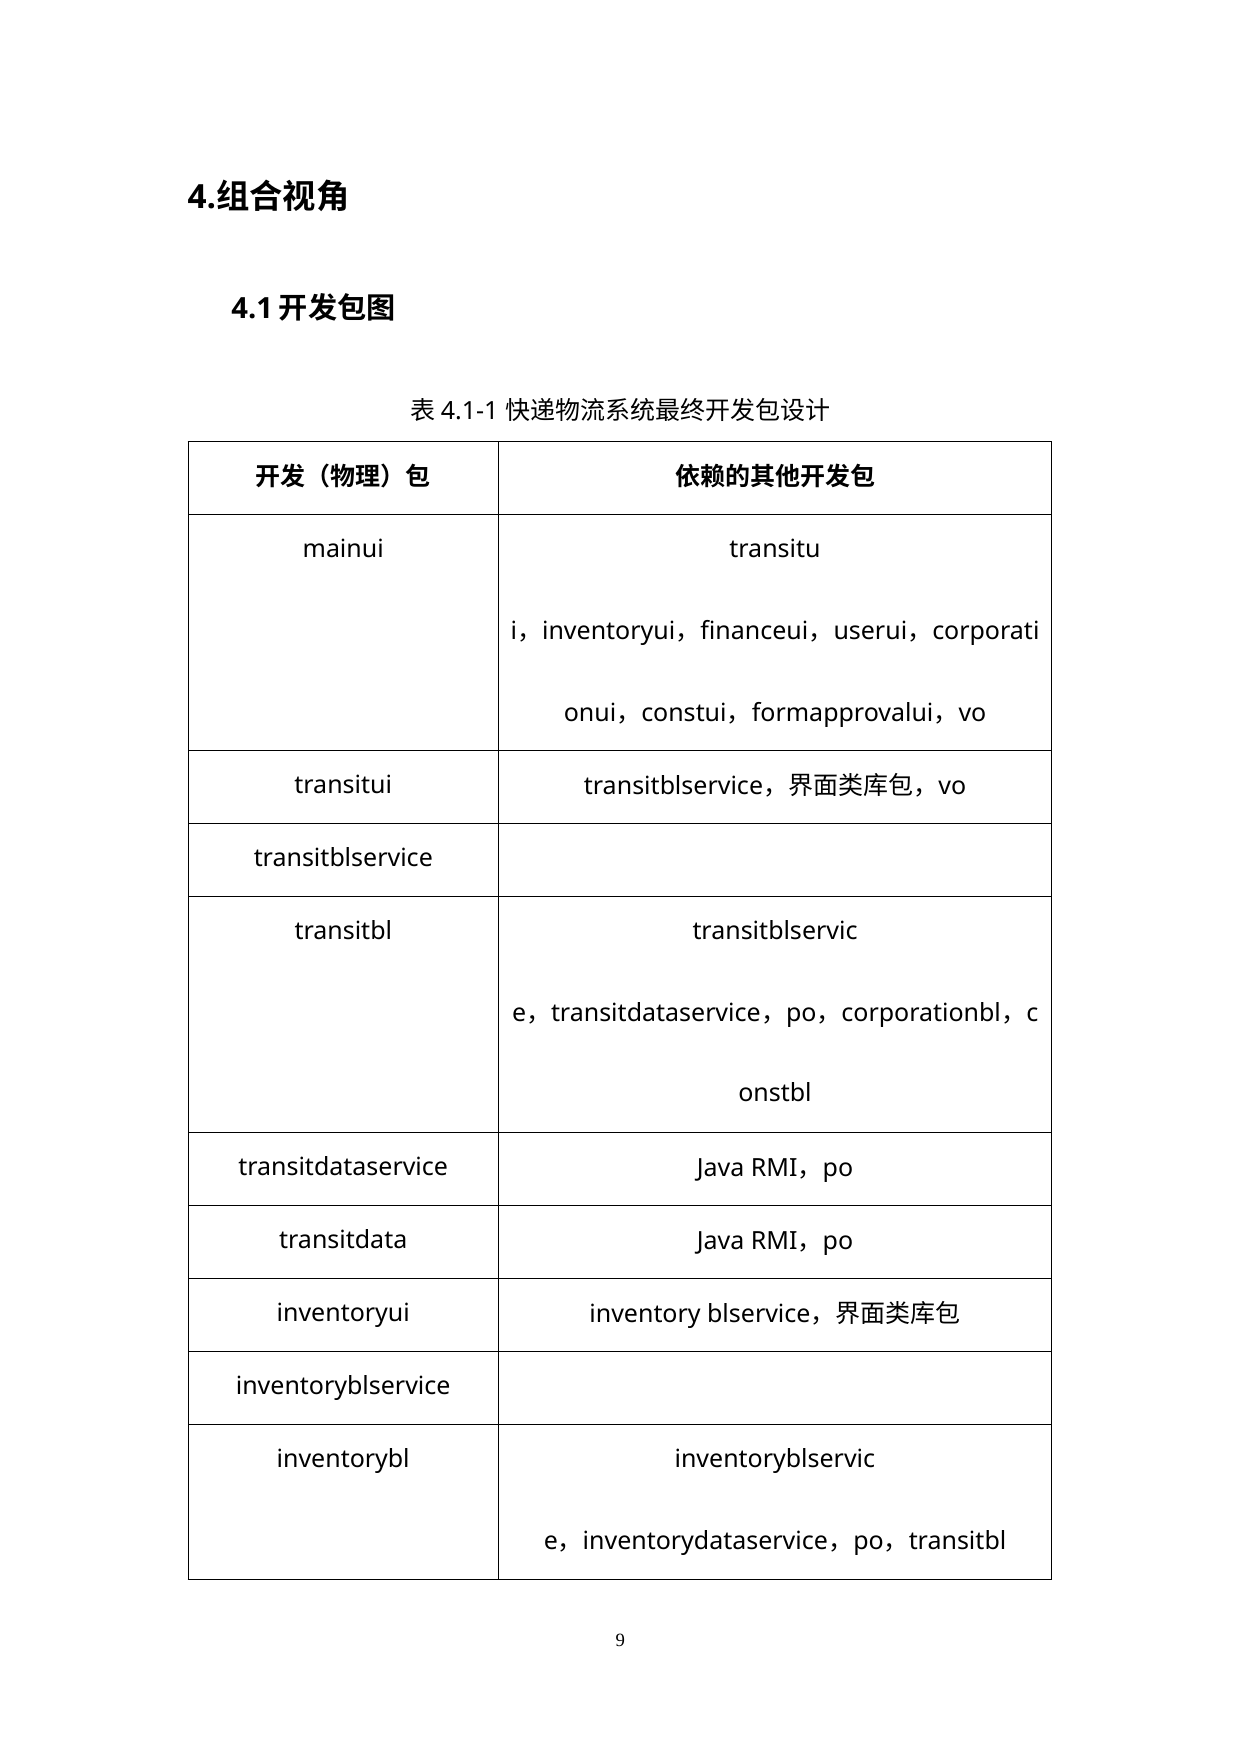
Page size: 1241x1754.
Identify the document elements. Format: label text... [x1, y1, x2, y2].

text 表4.1-1 快递物流系统最终开发包设计 [187, 376, 1053, 441]
subtitle 4.组合视角 [187, 162, 1053, 227]
table_header 开发（物理）包 [189, 442, 498, 514]
table_cell [499, 1352, 1051, 1424]
table_cell transitui，inventoryui，financeui，userui，corporationui，constui，formapprovalui，vo [499, 515, 1051, 750]
table_cell Java RMI，po [499, 1133, 1051, 1205]
table_cell Java RMI，po [499, 1206, 1051, 1278]
table_cell inventoryblservice [189, 1352, 498, 1424]
table_cell transitdata [189, 1206, 498, 1278]
table_cell inventory blservice，界面类库包 [499, 1279, 1051, 1351]
table_header 依赖的其他开发包 [499, 442, 1051, 514]
table_cell inventorybl [189, 1425, 498, 1578]
table_cell transitui [189, 751, 498, 823]
table_cell inventoryblservice，inventorydataservice，po，transitbl [499, 1425, 1051, 1578]
table_cell transitbl [189, 897, 498, 1132]
table_cell transitdataservice [189, 1133, 498, 1205]
table_cell mainui [189, 515, 498, 750]
table_cell inventoryui [189, 1279, 498, 1351]
table_cell transitblservice [189, 824, 498, 896]
table_cell transitblservice，界面类库包，vo [499, 751, 1051, 823]
table_cell [499, 824, 1051, 896]
subtitle 4.1开发包图 [187, 273, 1053, 338]
table_cell transitblservice，transitdataservice，po，corporationbl，constbl [499, 897, 1051, 1132]
